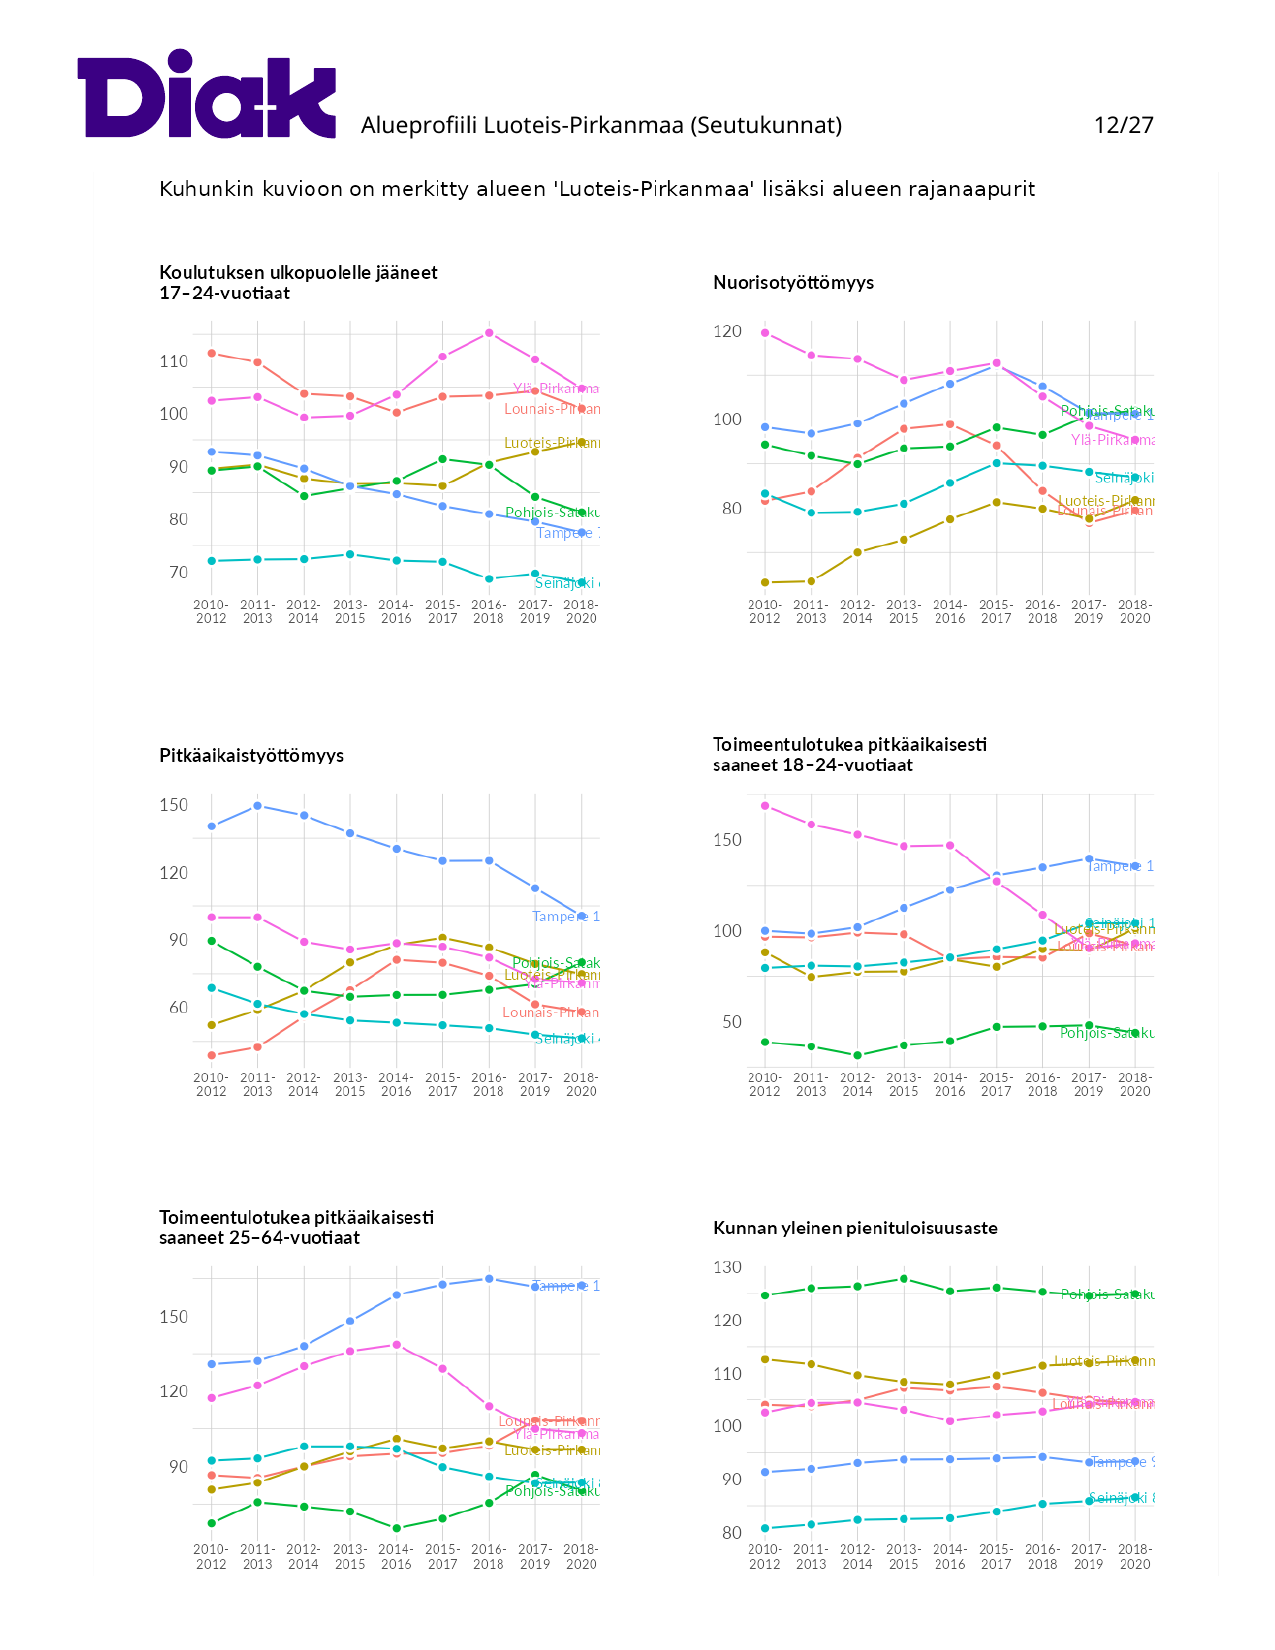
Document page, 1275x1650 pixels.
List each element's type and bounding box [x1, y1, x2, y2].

picture [93, 172, 1219, 1576]
